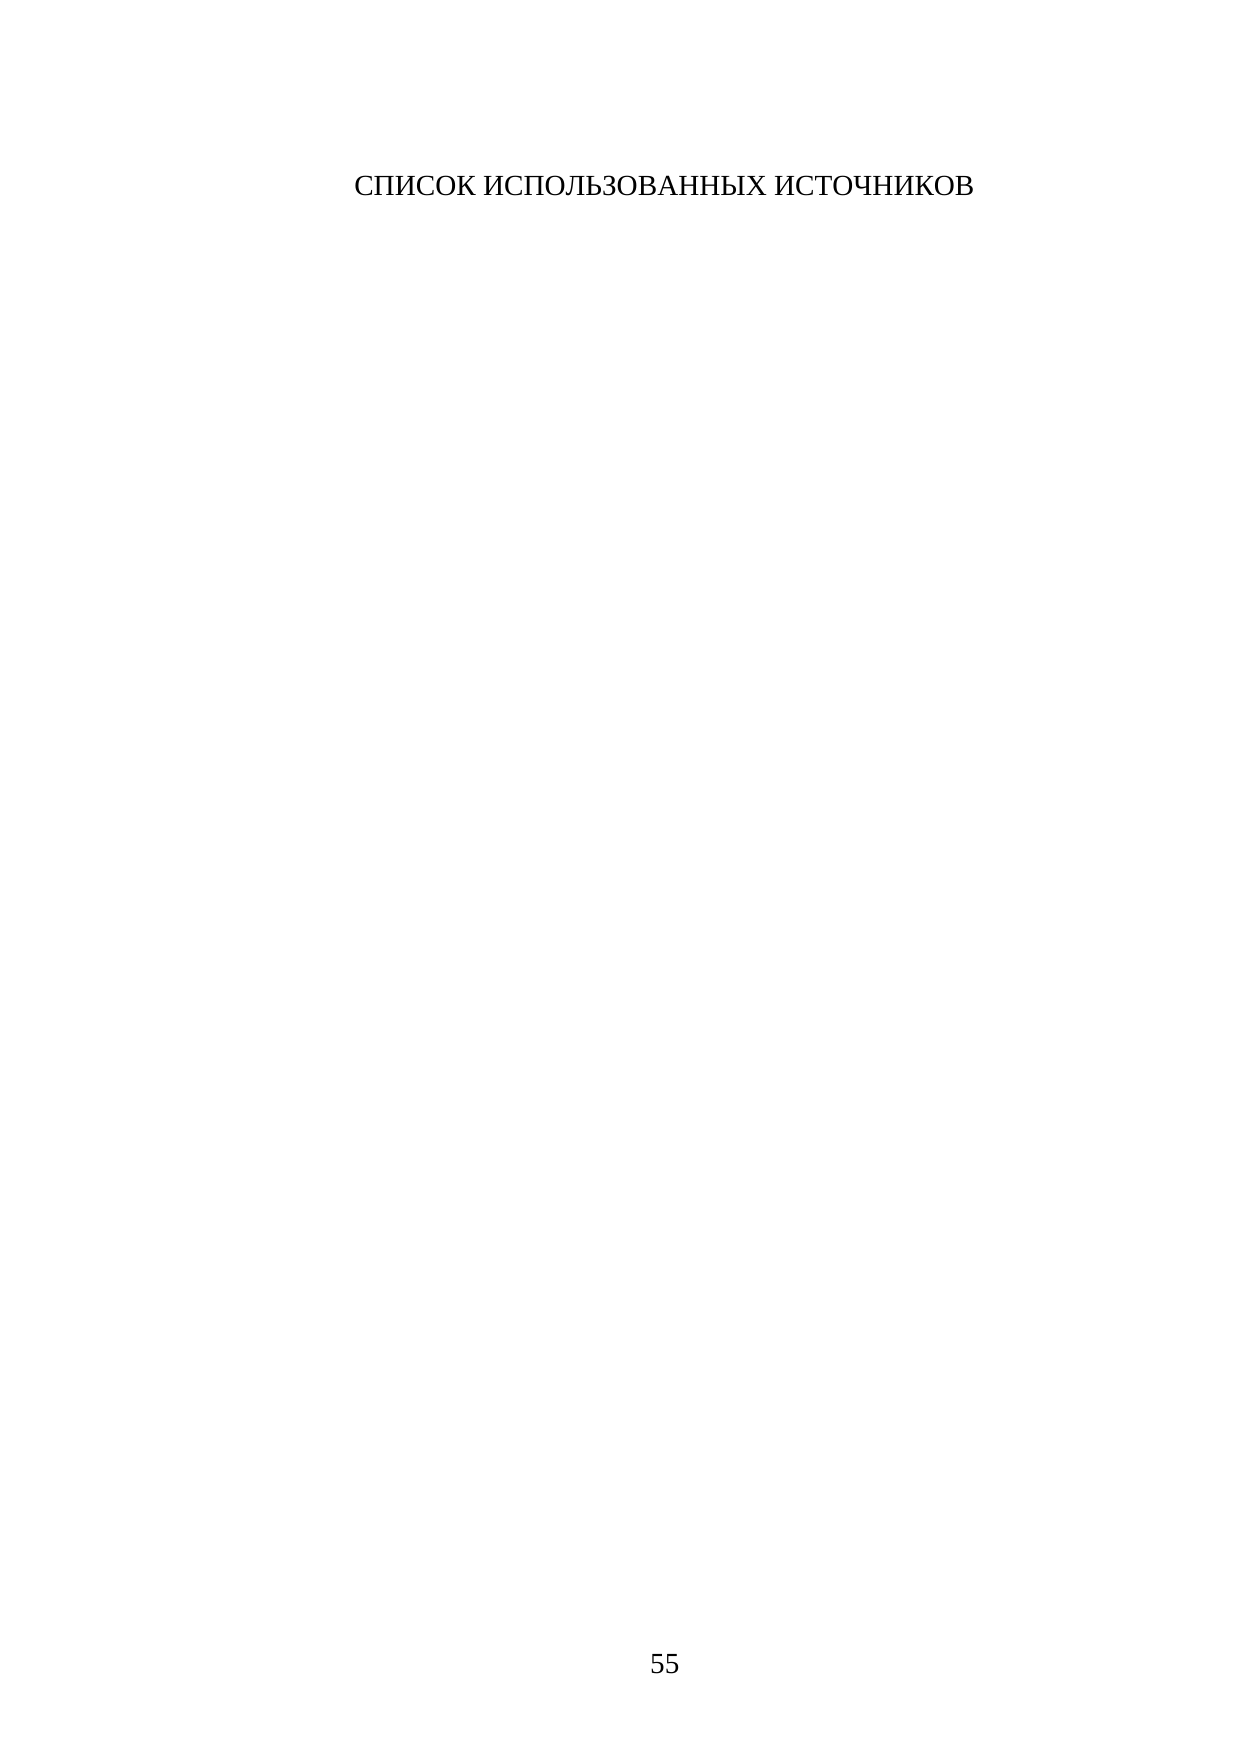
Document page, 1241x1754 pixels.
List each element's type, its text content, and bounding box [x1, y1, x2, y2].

subtitle СПИСОК ИСПОЛЬЗОВАННЫХ ИСТОЧНИКОВ [177, 168, 1152, 202]
